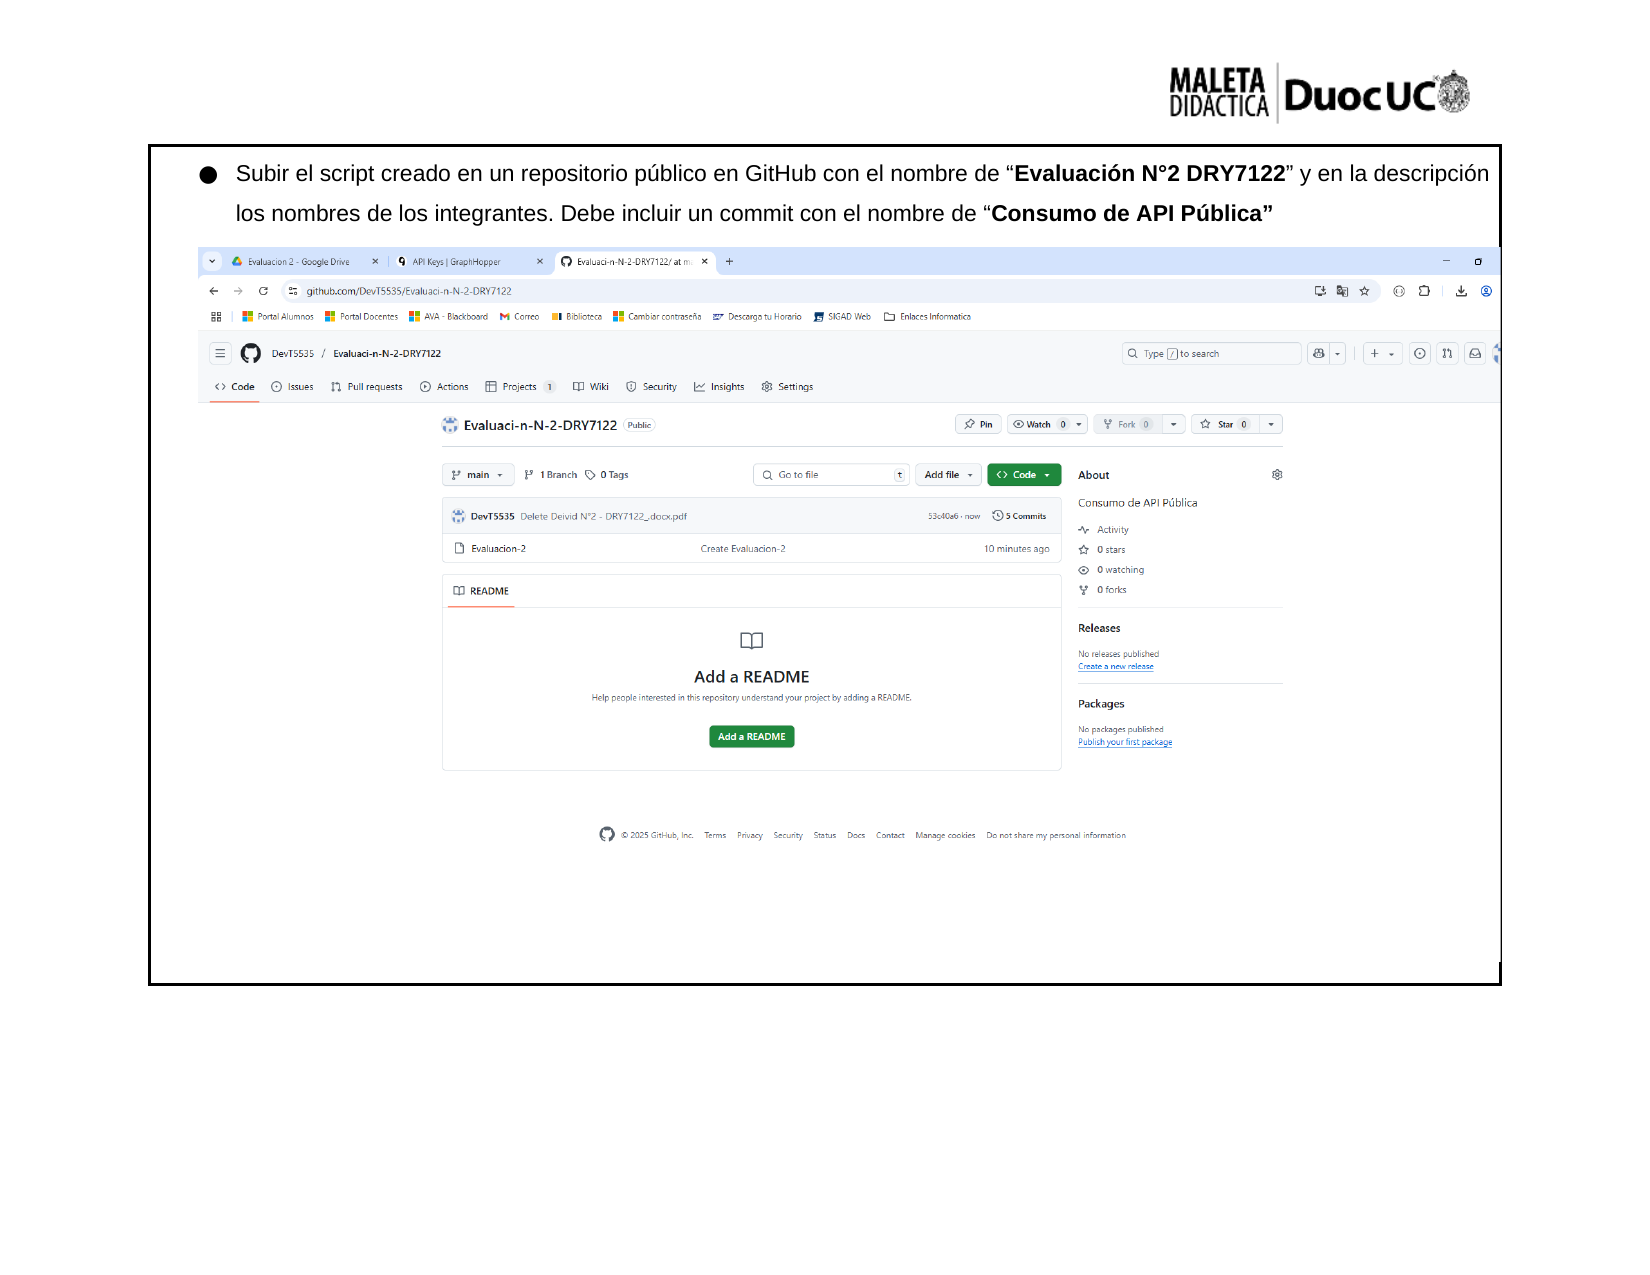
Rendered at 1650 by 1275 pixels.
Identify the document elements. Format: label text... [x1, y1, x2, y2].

picture [1137, 39, 1503, 145]
picture [198, 247, 1501, 962]
